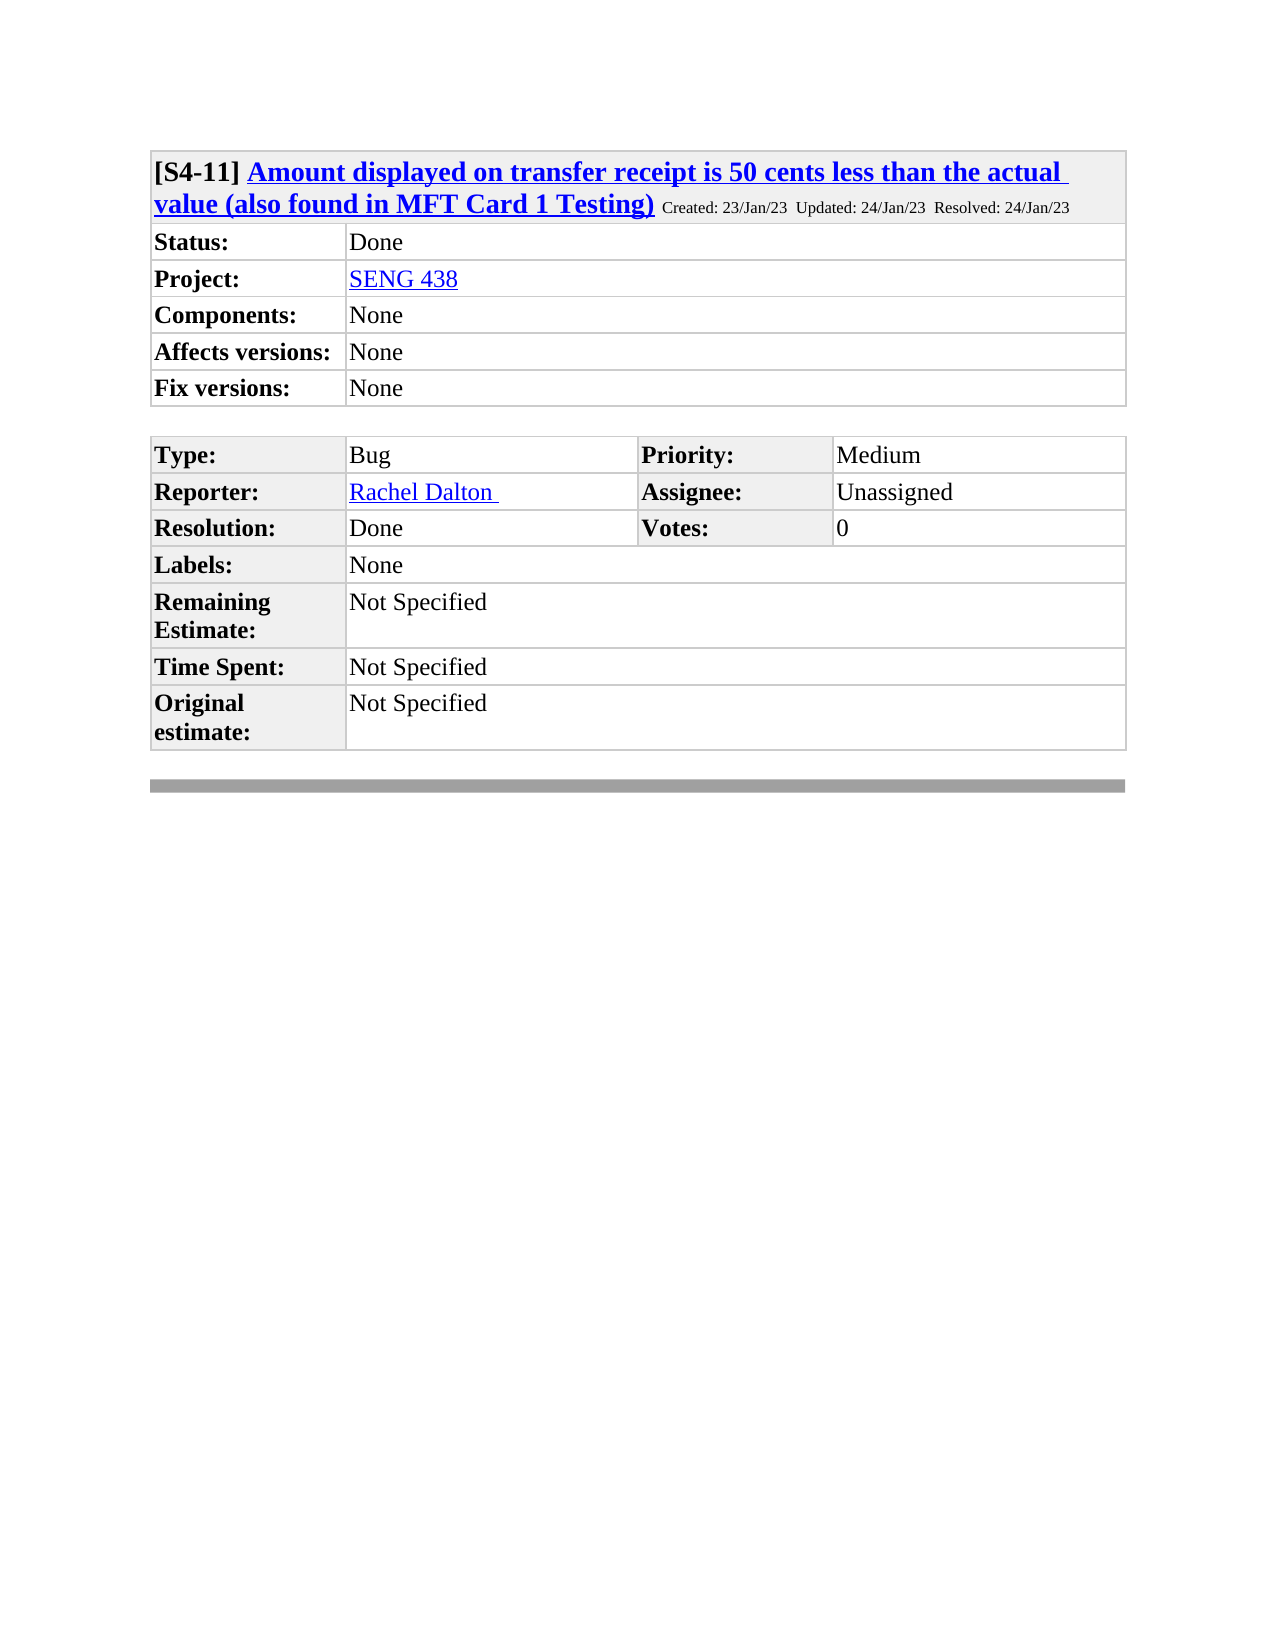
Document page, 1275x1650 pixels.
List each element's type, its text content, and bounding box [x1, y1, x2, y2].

table_cell Assignee: [639, 474, 832, 509]
table_cell Affects versions: [152, 334, 345, 369]
table_cell None [347, 297, 1125, 332]
table_cell Not Specified [347, 649, 1125, 684]
table_cell Project: [152, 261, 345, 296]
table_cell Labels: [152, 547, 345, 582]
table_cell Reporter: [152, 474, 345, 509]
table_cell Not Specified [347, 584, 1125, 647]
table_cell Components: [152, 297, 345, 332]
table_header Type: [152, 437, 345, 472]
table_cell Not Specified [347, 686, 1125, 749]
table_header Priority: [639, 437, 832, 472]
table_cell Rachel Dalton [347, 474, 637, 509]
table_cell Original estimate: [152, 686, 345, 749]
table_cell None [347, 371, 1125, 405]
table_cell Resolution: [152, 511, 345, 545]
table_cell Remaining Estimate: [152, 584, 345, 647]
table_cell Status: [152, 224, 345, 259]
table_cell Done [347, 511, 637, 545]
table_cell Done [347, 224, 1125, 259]
table_cell Fix versions: [152, 371, 345, 405]
table_header Bug [347, 437, 637, 472]
table_cell None [347, 334, 1125, 369]
table_cell 0 [834, 511, 1125, 545]
table_cell Unassigned [834, 474, 1125, 509]
table_cell SENG 438 [347, 261, 1125, 296]
table_cell None [347, 547, 1125, 582]
table_cell Votes: [639, 511, 832, 545]
table_cell Time Spent: [152, 649, 345, 684]
table_header [S4-11] Amount displayed on transfer receipt is 50 cents less than the actual value (also found in MFT Card 1 Testing) Created: 23/Jan/23 Updated: 24/Jan/23 Resolved: 24/Jan/23 [152, 152, 1125, 223]
table_header Medium [834, 437, 1125, 472]
